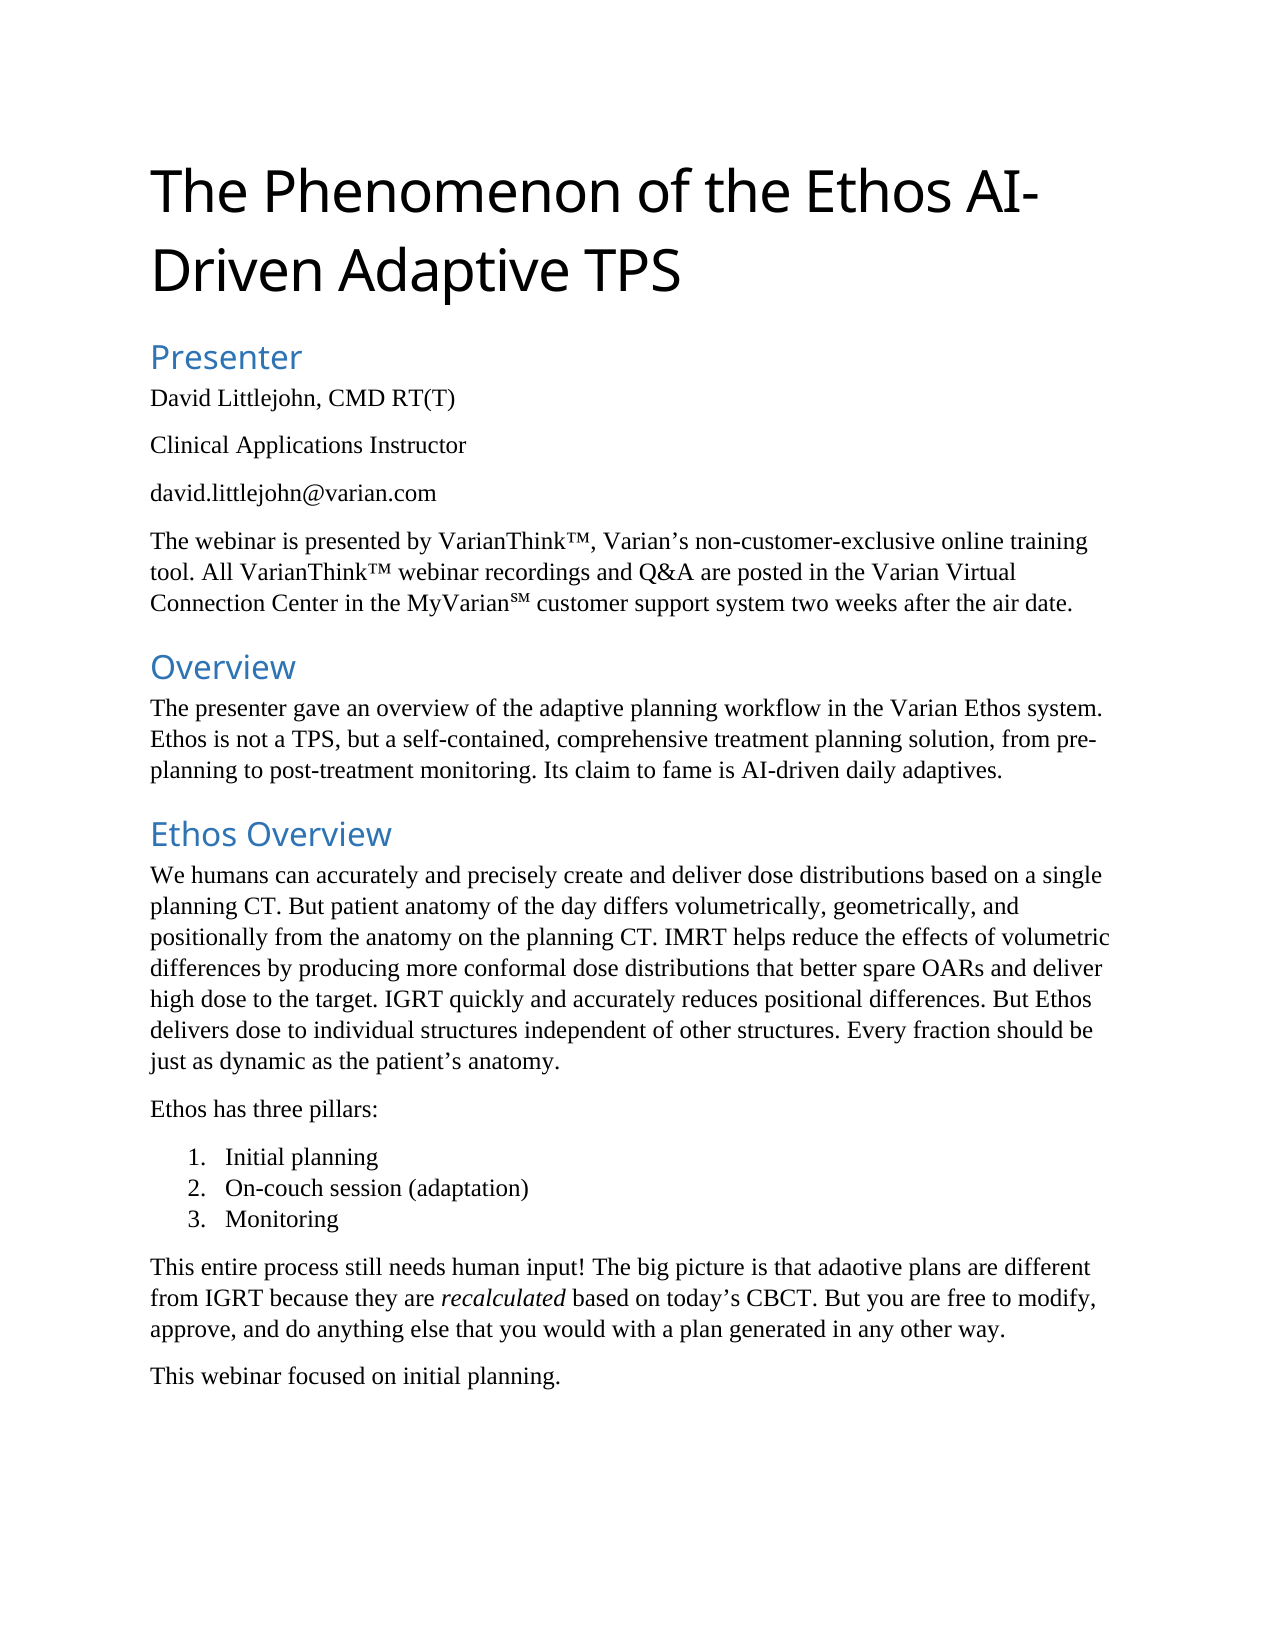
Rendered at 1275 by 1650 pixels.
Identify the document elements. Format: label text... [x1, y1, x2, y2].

text david.littlejohn@varian.com [150, 478, 1125, 507]
text We humans can accurately and precisely create and deliver dose distributions based on a single planning CT. But patient anatomy of the day differs volumetrically, geometrically, and positionally from the anatomy on the planning CT. IMRT helps reduce the effects of volumetric differences by producing more conformal dose distributions that better spare OARs and deliver high dose to the target. IGRT quickly and accurately reduces positional differences. But Ethos delivers dose to individual structures independent of other structures. Every fraction should be just as dynamic as the patient’s anatomy. [150, 860, 1125, 1075]
subtitle Presenter [150, 334, 1125, 379]
title The Phenomenon of the Ethos AI-Driven Adaptive TPS [150, 150, 1125, 309]
text Ethos has three pillars: [150, 1094, 1125, 1123]
list Initial planning [187, 1142, 1125, 1171]
text This entire process still needs human input! The big picture is that adaotive plans are different from IGRT because they are recalculated based on today’s CBCT. But you are free to modify, approve, and do anything else that you would with a plan generated in any other way. [150, 1252, 1125, 1342]
subtitle Overview [150, 644, 1125, 689]
text The presenter gave an overview of the adaptive planning workflow in the Varian Ethos system. Ethos is not a TPS, but a self-contained, comprehensive treatment planning solution, from pre-planning to post-treatment monitoring. Its claim to fame is AI-driven daily adaptives. [150, 693, 1125, 784]
text This webinar focused on initial planning. [150, 1361, 1125, 1390]
text The webinar is presented by VarianThink™, Varian’s non-customer-exclusive online training tool. All VarianThink™ webinar recordings and Q&A are posted in the Varian Virtual Connection Center in the MyVarian℠ customer support system two weeks after the air date. [150, 526, 1125, 617]
list On-couch session (adaptation) [187, 1173, 1125, 1202]
subtitle Ethos Overview [150, 811, 1125, 857]
text Clinical Applications Instructor [150, 431, 1125, 459]
text David Littlejohn, CMD RT(T) [150, 383, 1125, 412]
list Monitoring [187, 1204, 1125, 1233]
